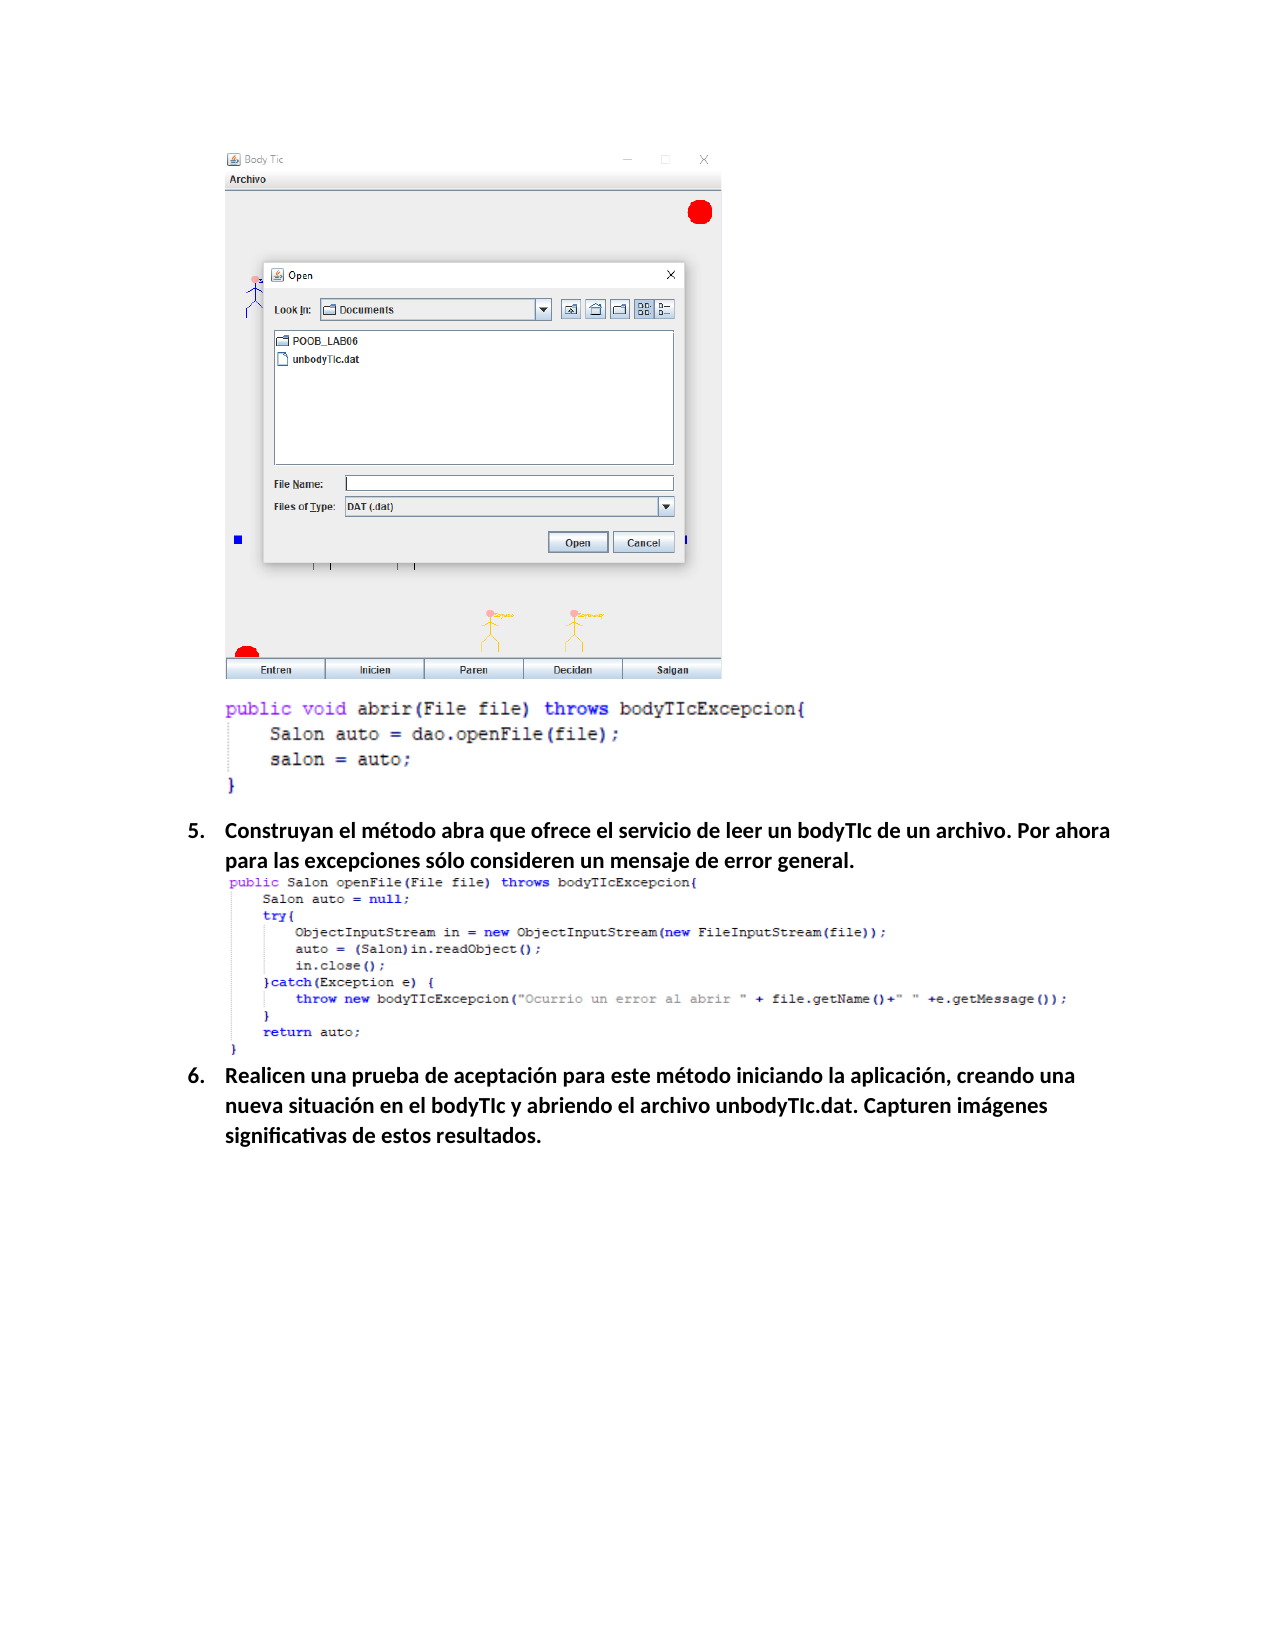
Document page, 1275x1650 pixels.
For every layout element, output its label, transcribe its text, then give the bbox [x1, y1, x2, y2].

list Construyan el método abra que ofrece el servicio de leer un bodyTIc de un archivo. Por ahora para las excepciones sólo consideren un mensaje de error general. [187, 816, 1125, 874]
picture [225, 876, 1077, 1059]
picture [225, 150, 722, 679]
list Realicen una prueba de aceptación para este método iniciando la aplicación, creando una nueva situación en el bodyTIc y abriendo el archivo unbodyTIc.dat. Capturen imágenes significativas de estos resultados. [187, 1061, 1125, 1150]
picture [223, 697, 813, 797]
